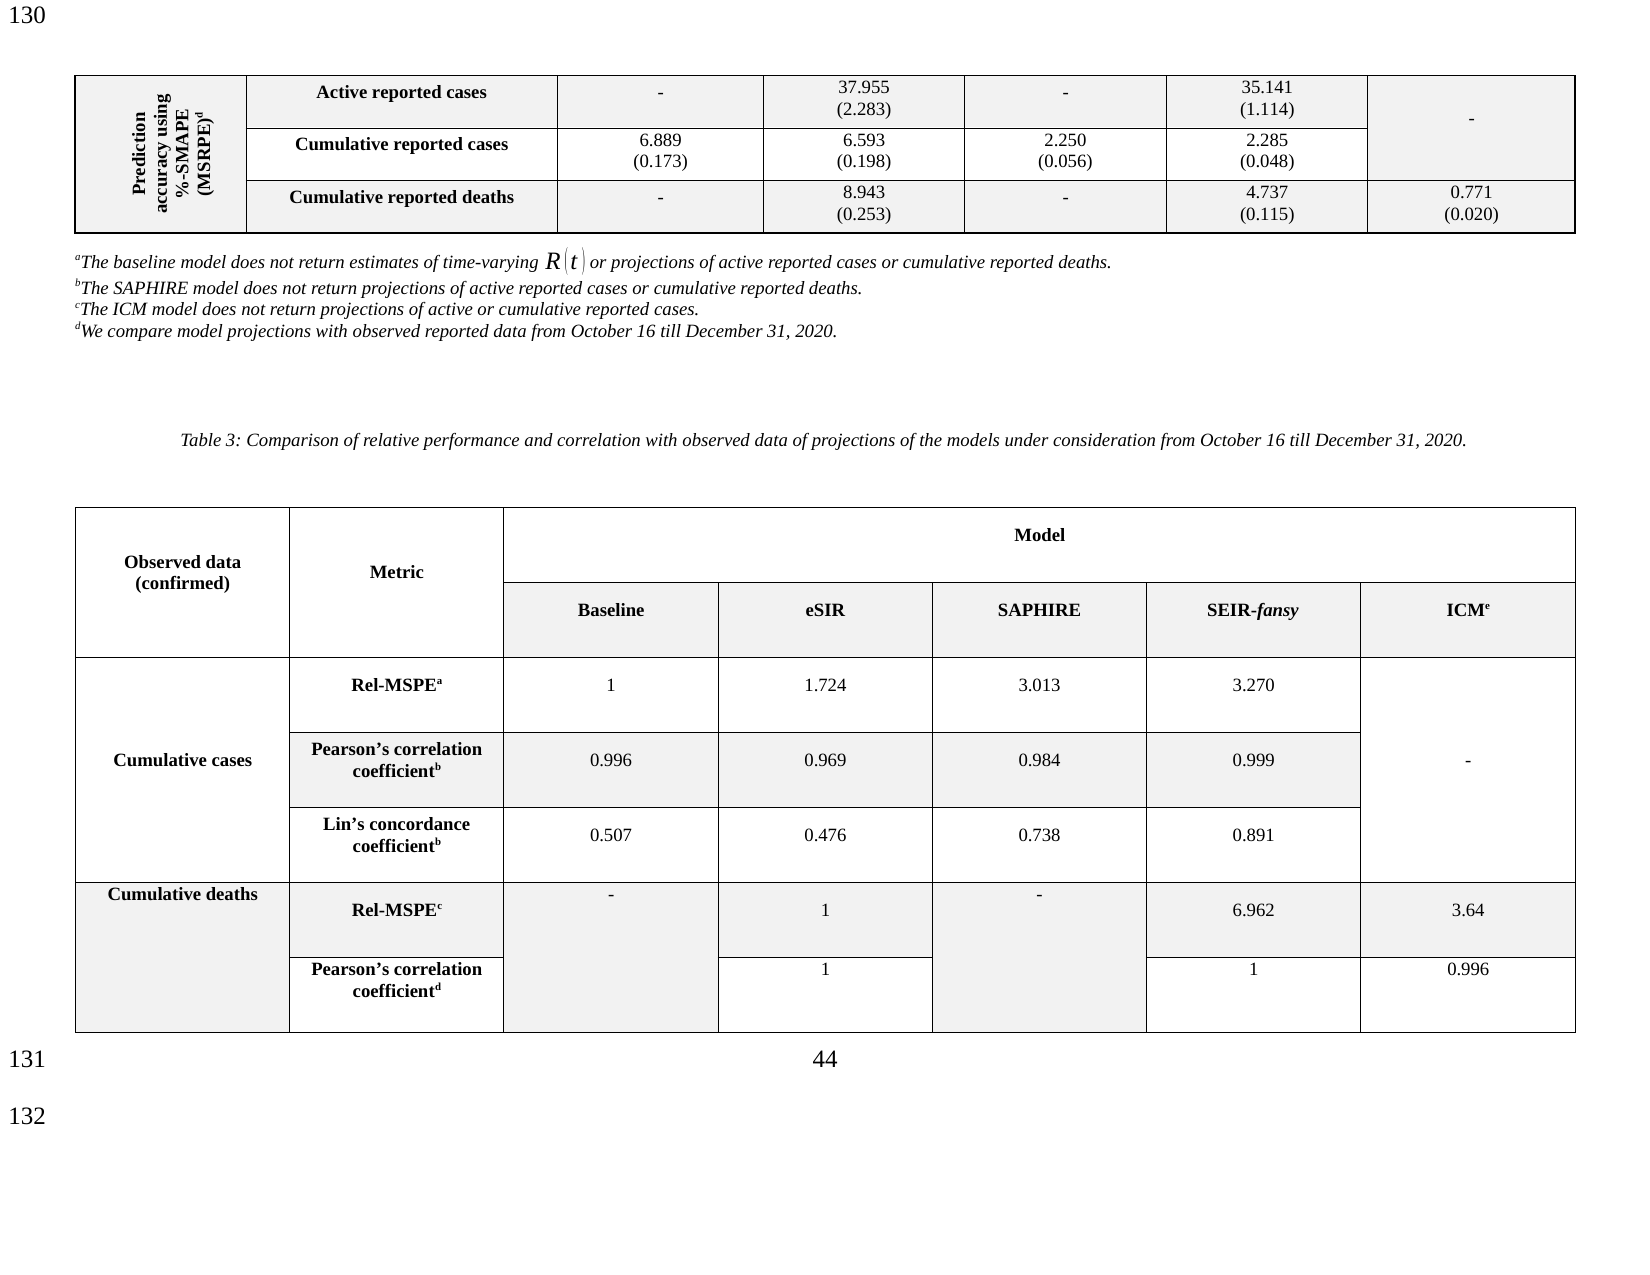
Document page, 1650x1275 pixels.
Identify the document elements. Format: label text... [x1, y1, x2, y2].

table_cell 37.955 (2.283) [764, 76, 964, 127]
table_cell Lin’s concordance coefficientb [290, 808, 503, 882]
text dWe compare model projections with observed reported data from October 16 till December 31, 2020. [75, 320, 1575, 341]
table_cell ICMe [1361, 583, 1575, 657]
table_cell 1 [1147, 958, 1360, 1032]
text aThe baseline model does not return estimates of time-varying or projections of active reported cases or cumulative reported deaths. [75, 246, 1575, 277]
table_cell eSIR [719, 583, 932, 657]
table_cell 0.996 [1361, 958, 1575, 1032]
table_cell 6.889 (0.173) [558, 129, 763, 180]
table_cell 1 [719, 883, 932, 957]
table_cell Active reported cases [247, 76, 557, 127]
table_cell 35.141 (1.114) [1167, 76, 1367, 127]
table_cell Cumulative reported deaths [247, 181, 557, 232]
table_cell - [1368, 76, 1574, 180]
table_cell 0.476 [719, 808, 932, 882]
table_cell Rel-MSPEa [290, 658, 503, 732]
table_cell 1.724 [719, 658, 932, 732]
table_cell 1 [719, 958, 932, 1032]
table_cell - [1361, 658, 1575, 882]
table_header Metric [290, 508, 503, 657]
table_cell 0.891 [1147, 808, 1360, 882]
table_cell 1 [504, 658, 718, 732]
table_cell 3.270 [1147, 658, 1360, 732]
table_header Observed data (confirmed) [76, 508, 289, 657]
table_cell Prediction accuracy using %-SMAPE (MSRPE)d [76, 76, 246, 232]
table_cell 6.962 [1147, 883, 1360, 957]
text bThe SAPHIRE model does not return projections of active reported cases or cumulative reported deaths. [75, 277, 1575, 298]
table_cell 3.64 [1361, 883, 1575, 957]
table_cell - [558, 76, 763, 127]
text cThe ICM model does not return projections of active or cumulative reported cases. [75, 298, 1575, 320]
table_cell Pearson’s correlation coefficientd [290, 958, 503, 1032]
table_cell Baseline [504, 583, 718, 657]
table_cell 8.943 (0.253) [764, 181, 964, 232]
table_cell Cumulative cases [76, 658, 289, 882]
table_header Model [504, 508, 1575, 582]
table_cell 2.285 (0.048) [1167, 129, 1367, 180]
text Table 3: Comparison of relative performance and correlation with observed data of projections of the models under consideration from October 16 till December 31, 2020. [75, 428, 1575, 450]
table_cell 0.771 (0.020) [1368, 181, 1574, 232]
table_cell Rel-MSPEc [290, 883, 503, 957]
table_cell 2.250 (0.056) [965, 129, 1166, 180]
table_cell 0.996 [504, 733, 718, 807]
table_cell Cumulative deaths [76, 883, 289, 1032]
table_cell - [504, 883, 718, 1032]
table_cell 0.984 [933, 733, 1146, 807]
table_cell 0.969 [719, 733, 932, 807]
table_cell SEIR-fansy [1147, 583, 1360, 657]
table_cell 3.013 [933, 658, 1146, 732]
table_cell - [965, 76, 1166, 127]
table_cell Pearson’s correlation coefficientb [290, 733, 503, 807]
table_cell 0.507 [504, 808, 718, 882]
table_cell SAPHIRE [933, 583, 1146, 657]
table_cell - [558, 181, 763, 232]
table_cell - [933, 883, 1146, 1032]
table_cell 0.999 [1147, 733, 1360, 807]
table_cell 4.737 (0.115) [1167, 181, 1367, 232]
table_cell 0.738 [933, 808, 1146, 882]
table_cell 6.593 (0.198) [764, 129, 964, 180]
table_cell - [965, 181, 1166, 232]
table_cell Cumulative reported cases [247, 129, 557, 180]
